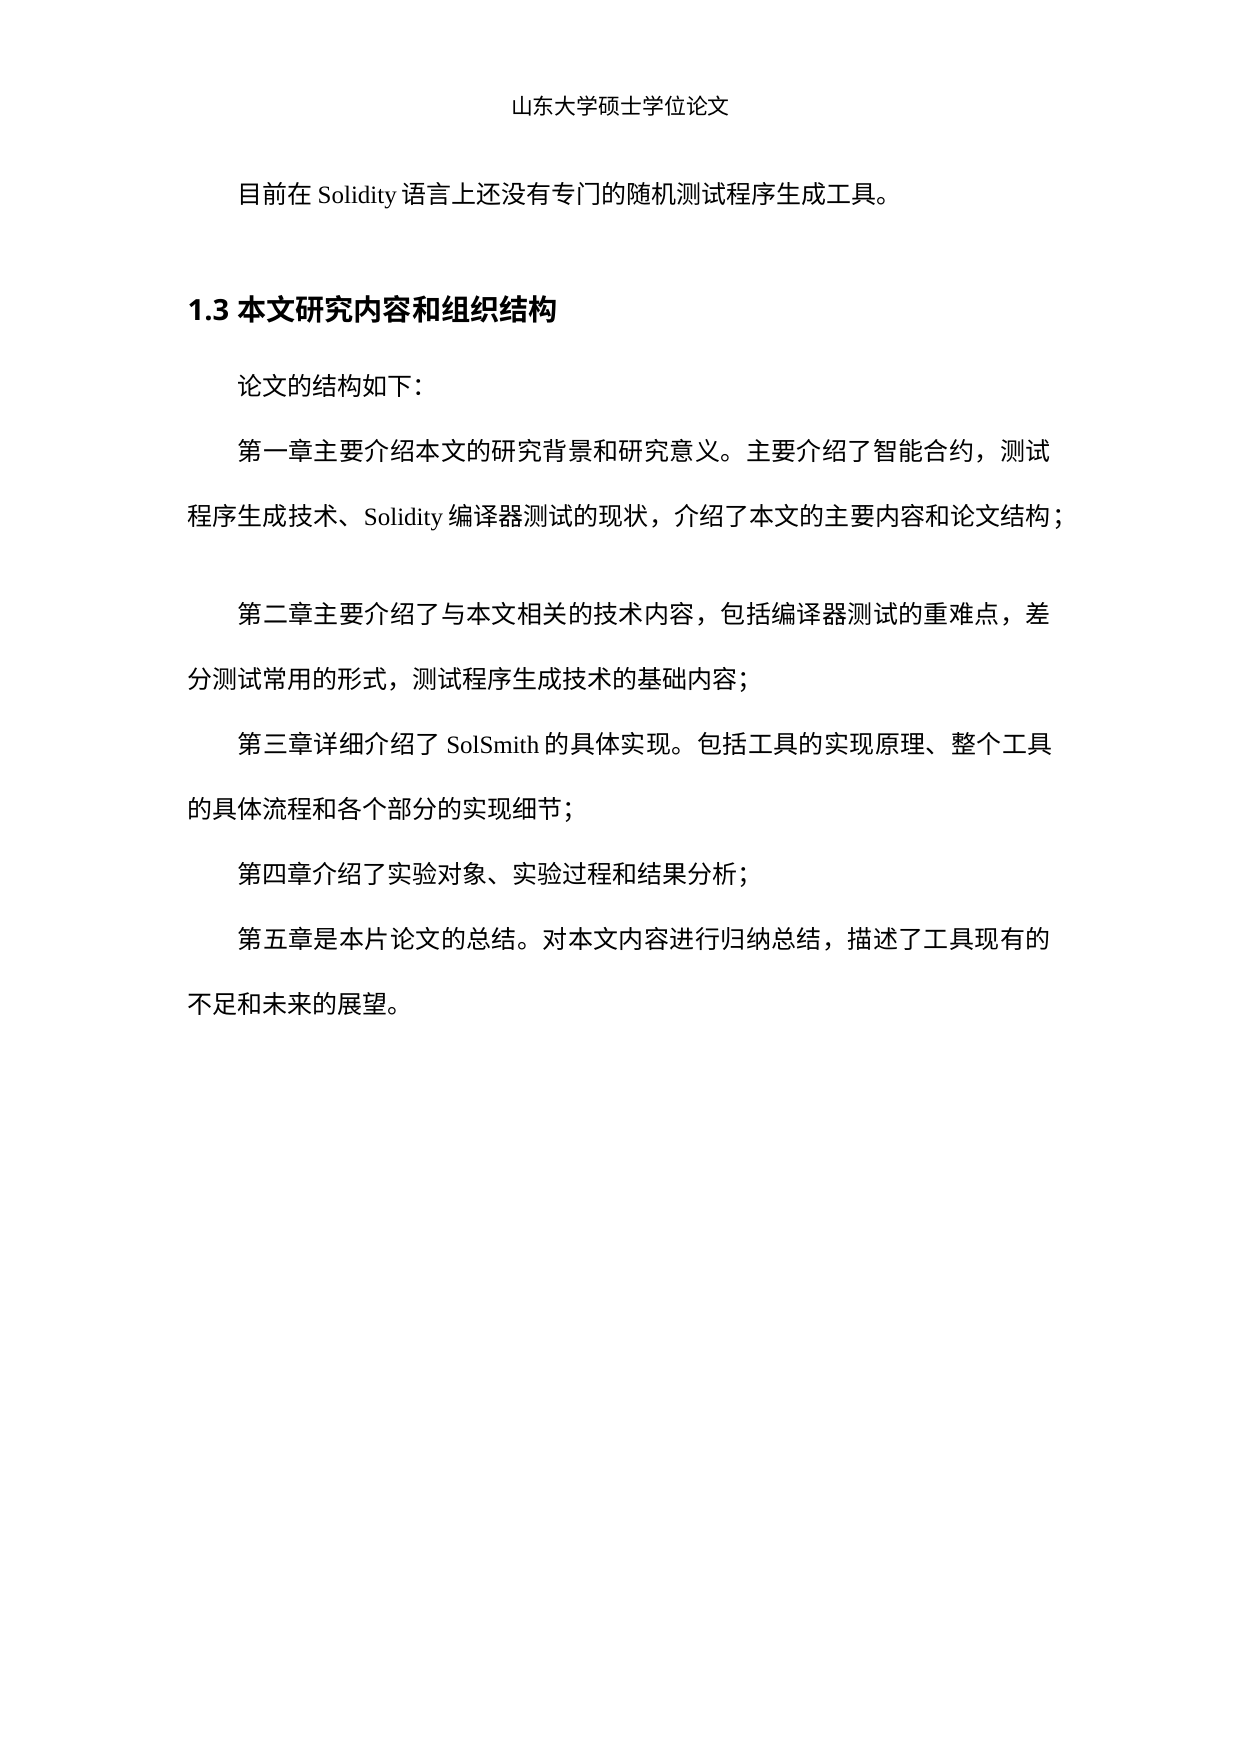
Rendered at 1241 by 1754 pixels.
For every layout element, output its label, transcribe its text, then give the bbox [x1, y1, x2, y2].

text 目前在Solidity语言上还没有专门的随机测试程序生成工具。 [187, 160, 1053, 225]
text 第一章主要介绍本文的研究背景和研究意义。主要介绍了智能合约，测试程序生成技术、Solidity编译器测试的现状，介绍了本文的主要内容和论文结构； [187, 417, 1053, 580]
text 第五章是本片论文的总结。对本文内容进行归纳总结，描述了工具现有的不足和未来的展望。 [187, 905, 1053, 1035]
text 第三章详细介绍了SolSmith的具体实现。包括工具的实现原理、整个工具的具体流程和各个部分的实现细节； [187, 710, 1053, 840]
text 第四章介绍了实验对象、实验过程和结果分析； [187, 840, 1053, 905]
text 第二章主要介绍了与本文相关的技术内容，包括编译器测试的重难点，差分测试常用的形式，测试程序生成技术的基础内容； [187, 580, 1053, 710]
text 论文的结构如下： [187, 352, 1053, 417]
subtitle 1.3 本文研究内容和组织结构 [187, 275, 1053, 340]
